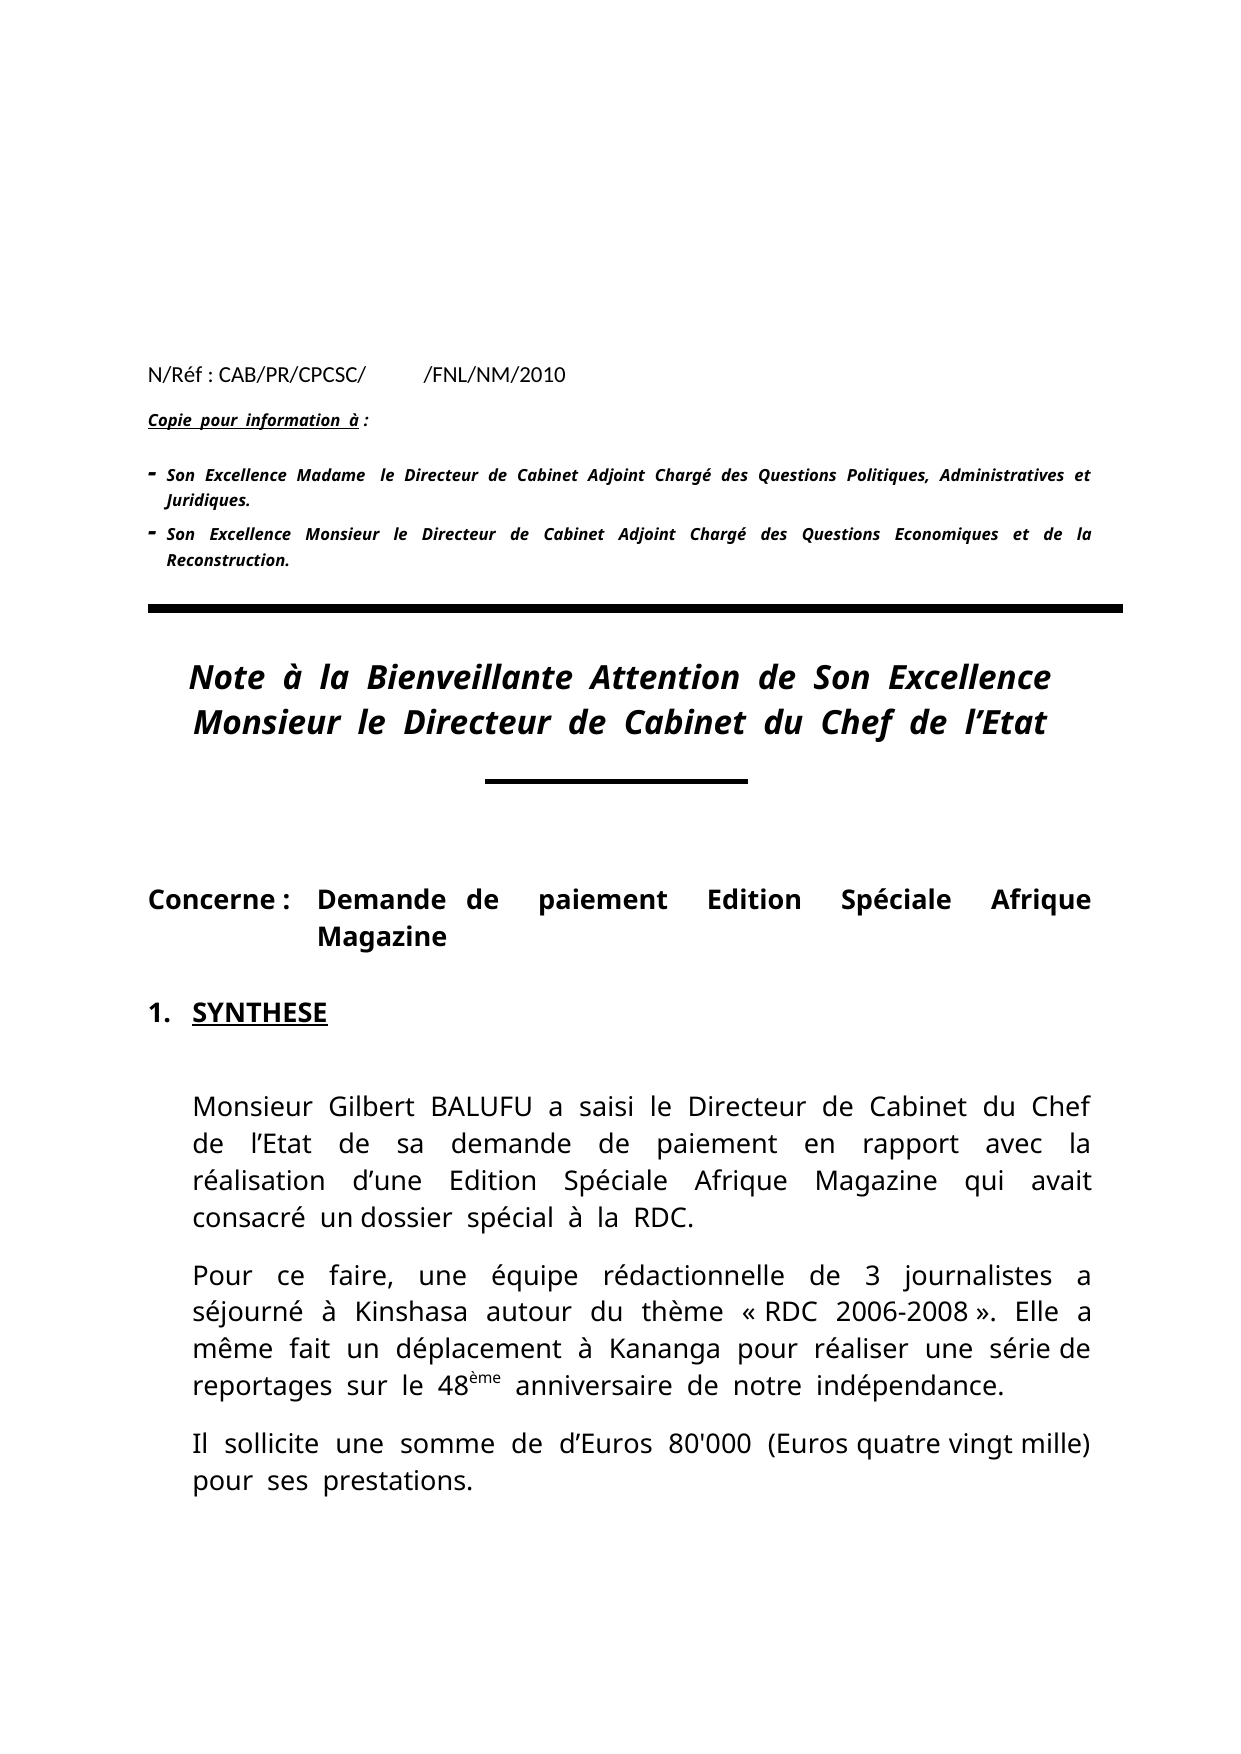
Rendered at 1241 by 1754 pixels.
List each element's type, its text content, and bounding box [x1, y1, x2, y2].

text Il sollicite une somme de d’Euros 80'000 (Euros quatre vingt mille) pour ses prestations. [192, 1424, 1093, 1498]
list SYNTHESE [148, 993, 1093, 1030]
list Son Excellence Madame le Directeur de Cabinet Adjoint Chargé des Questions Politiques, Administratives et Juridiques. [148, 452, 1093, 512]
text N/Réf : CAB/PR/CPCSC/ /FNL/NM/2010 [148, 360, 1093, 388]
text Pour ce faire, une équipe rédactionnelle de 3 journalistes a séjourné à Kinshasa autour du thème « RDC 2006-2008 ». Elle a même fait un déplacement à Kananga pour réaliser une série de reportages sur le 48ème anniversaire de notre indépendance. [192, 1256, 1093, 1403]
list Son Excellence Monsieur le Directeur de Cabinet Adjoint Chargé des Questions Economiques et de [148, 512, 1093, 571]
text Monsieur Gilbert BALUFU a saisi le Directeur de Cabinet du Chef de l’Etat de sa demande de paiement en rapport avec la réalisation d’une Edition Spéciale Afrique Magazine qui avait consacré un dossier spécial à la RDC. [192, 1088, 1093, 1235]
text Copie pour information à : [148, 408, 1093, 431]
text Note à la Bienveillante Attention de Son Excellence Monsieur le Directeur de Cabinet du Chef de l’Etat [148, 654, 1093, 744]
text Concerne : Demande de paiement Edition Spéciale Afrique Magazine [148, 881, 1093, 954]
